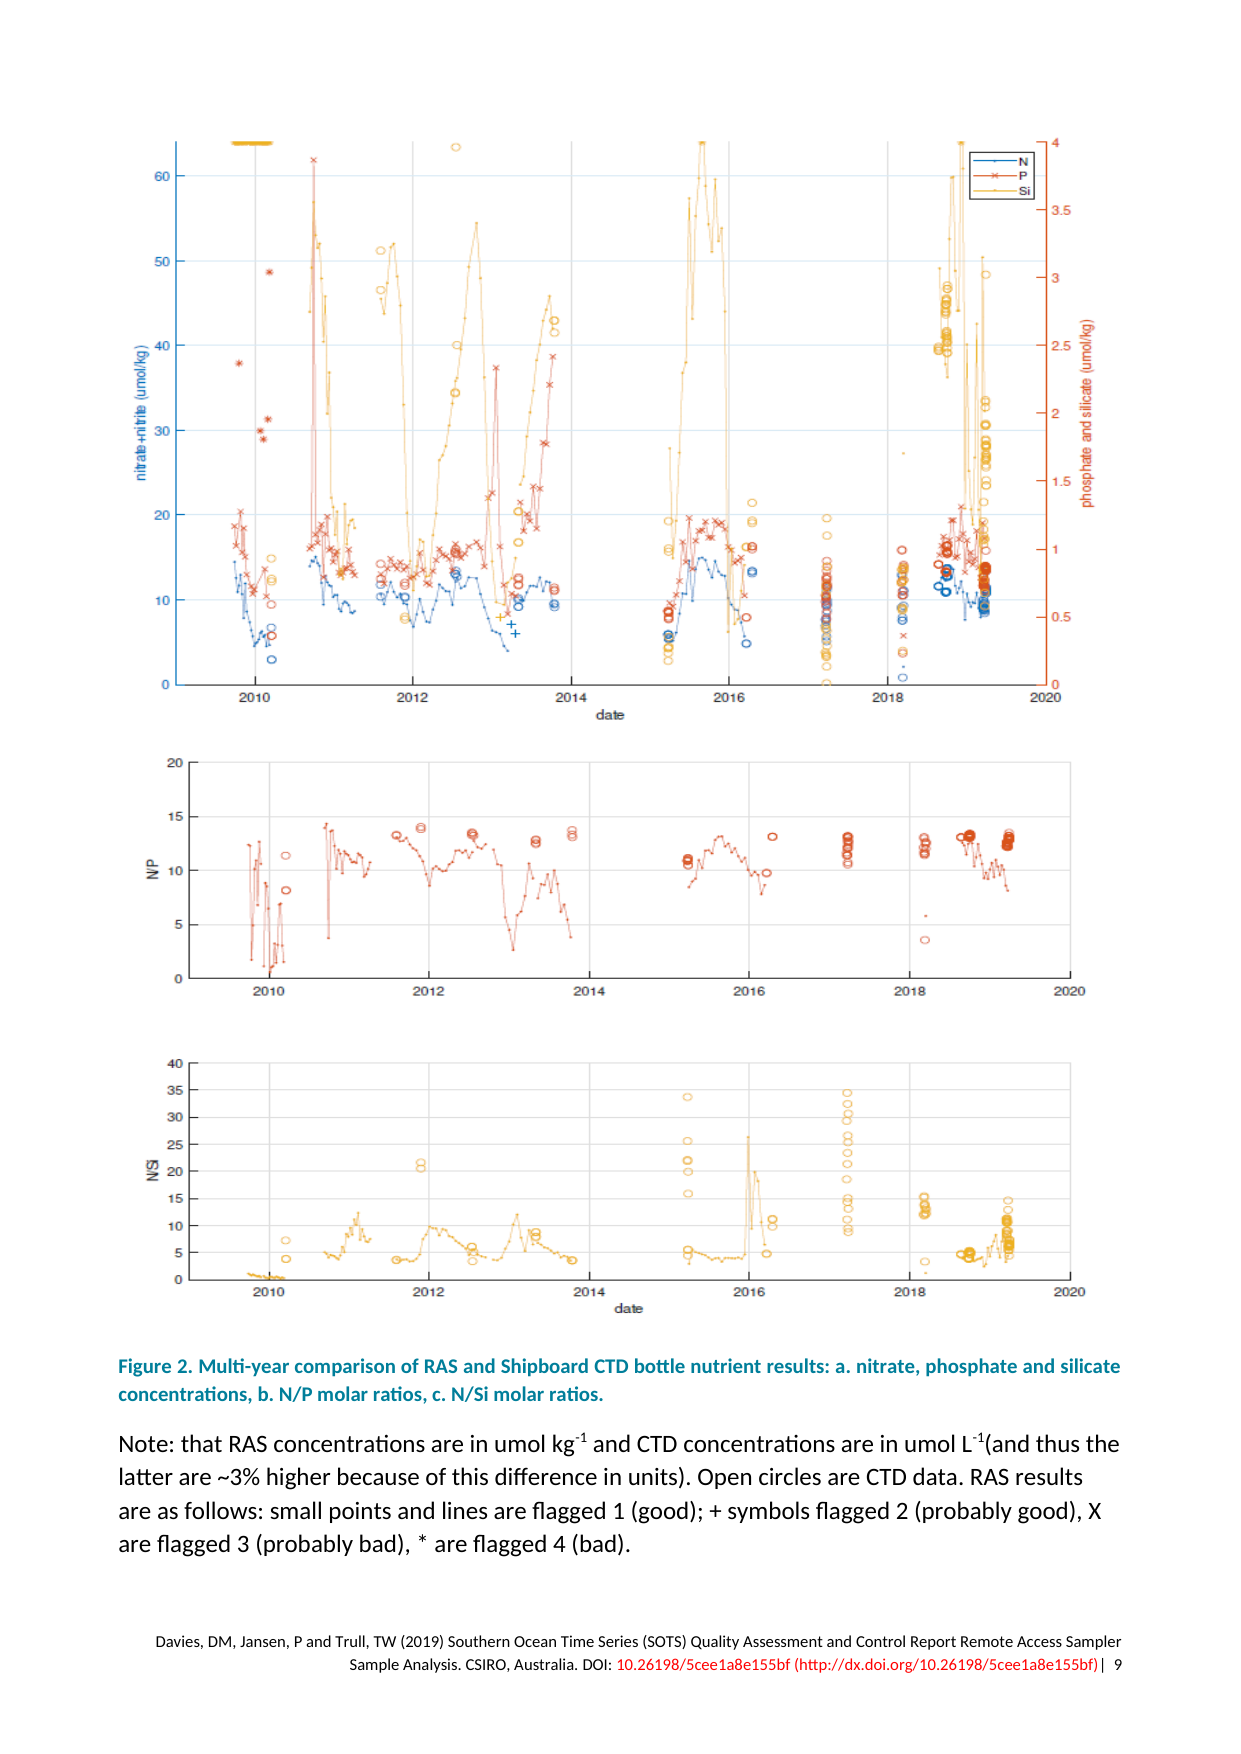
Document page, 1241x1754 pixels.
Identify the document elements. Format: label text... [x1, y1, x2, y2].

text Note: that RAS concentrations are in umol kg-1 and CTD concentrations are in umol L-1(and thus the latter are ~3% higher because of this difference in units). Open circles are CTD data. RAS results are as follows: small points and lines are flagged 1 (good); + symbols flagged 2 (probably good), X are flagged 3 (probably bad), * are flagged 4 (bad). [118, 1428, 1122, 1559]
